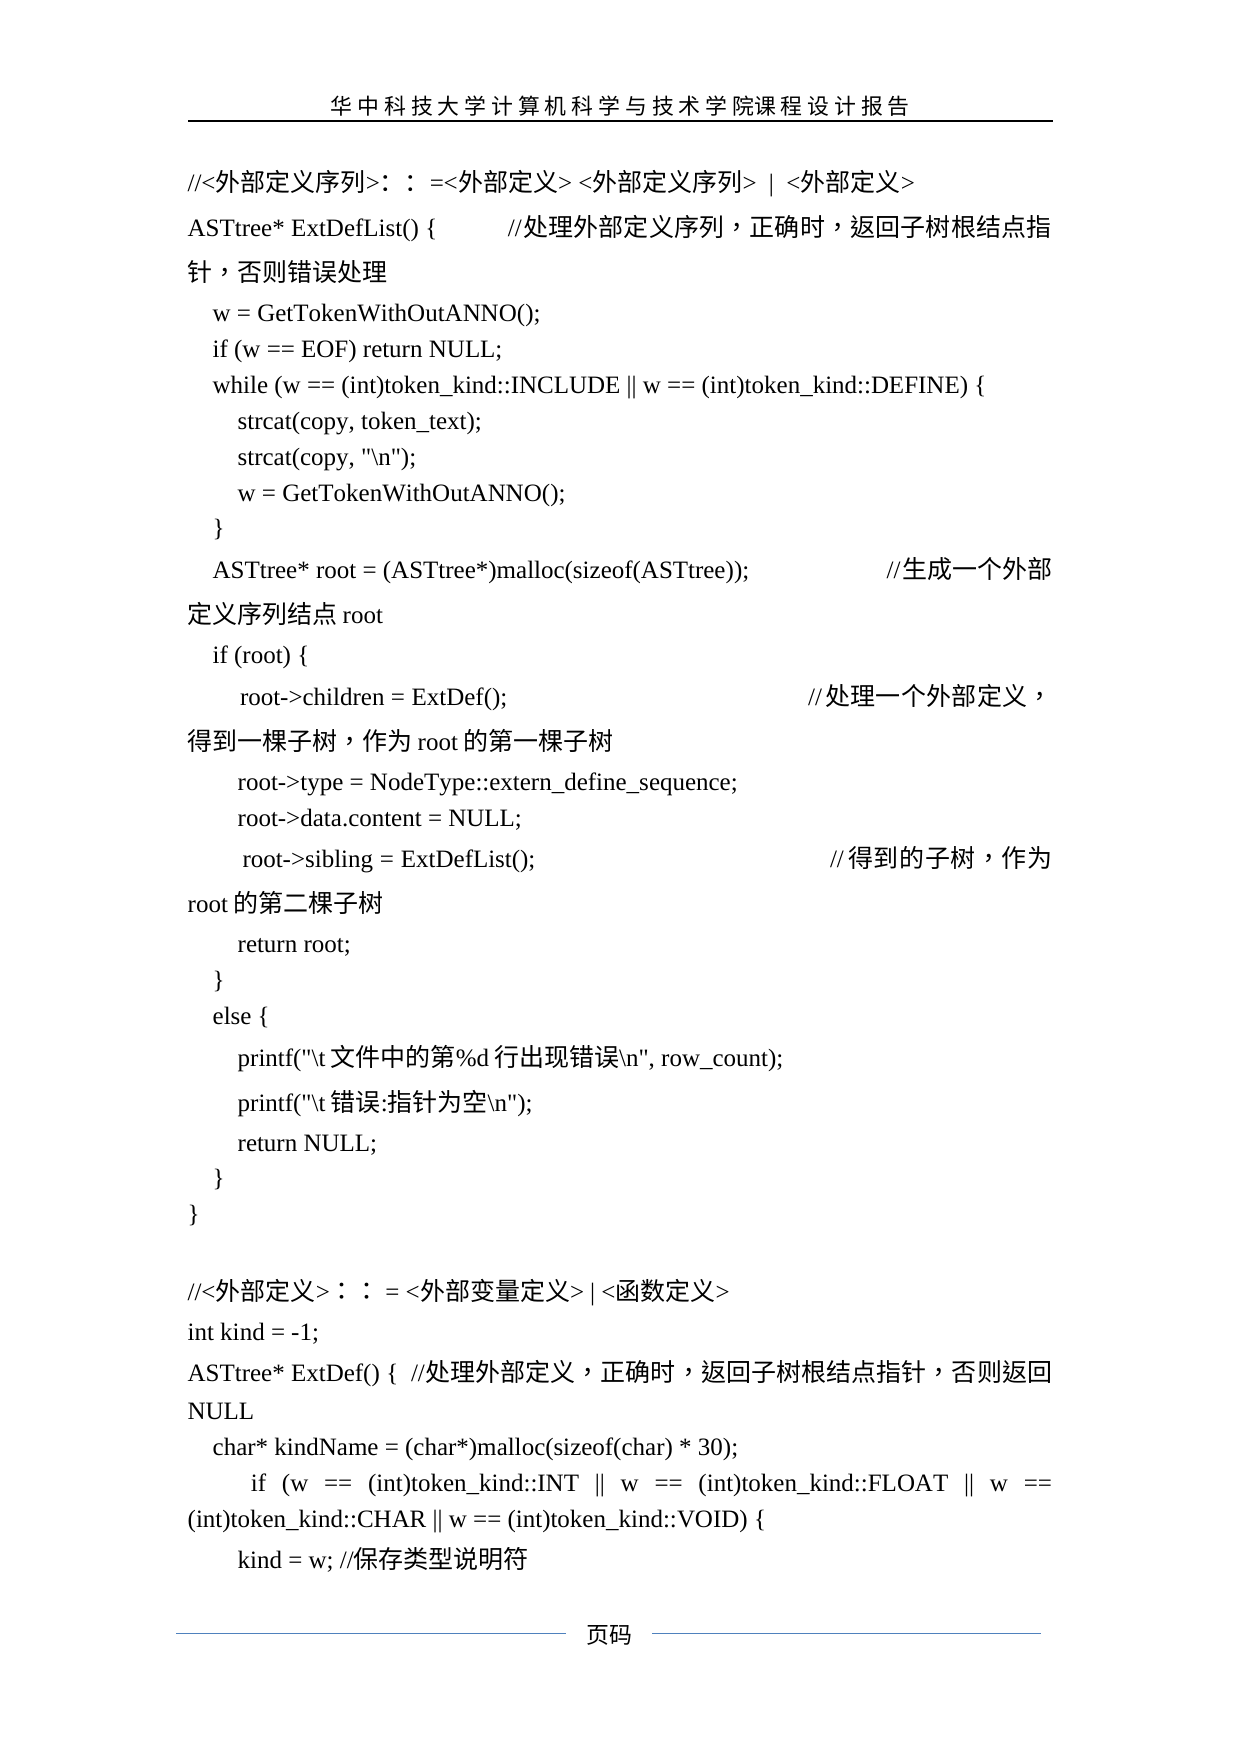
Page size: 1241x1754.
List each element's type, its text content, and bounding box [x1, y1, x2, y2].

text if (w == EOF) return NULL; [187, 334, 1053, 363]
text //<外部定义序列>：：=<外部定义> <外部定义序列> | <外部定义> [187, 162, 1053, 198]
text char* kindName = (char*)malloc(sizeof(char) * 30); [187, 1432, 1053, 1461]
text while (w == (int)token_kind::INCLUDE || w == (int)token_kind::DEFINE) { [187, 370, 1053, 398]
text } [187, 1199, 1053, 1228]
text strcat(copy, token_text); [187, 406, 1053, 434]
text return root; [187, 929, 1053, 958]
text root->data.content = NULL; [187, 803, 1053, 831]
text ASTtree* ExtDef() { //处理外部定义，正确时，返回子树根结点指针，否则返回NULL [187, 1353, 1053, 1425]
text ASTtree* root = (ASTtree*)malloc(sizeof(ASTtree)); //生成一个外部定义序列结点root [187, 549, 1053, 631]
text ASTtree* ExtDefList() { //处理外部定义序列，正确时，返回子树根结点指针，否则错误处理 [187, 207, 1053, 289]
text kind = w; //保存类型说明符 [187, 1540, 1053, 1576]
text root->type = NodeType::extern_define_sequence; [187, 767, 1053, 795]
text } [187, 965, 1053, 994]
text printf("\t文件中的第%d行出现错误\n", row_count); [187, 1037, 1053, 1073]
text if (w == (int)token_kind::INT || w == (int)token_kind::FLOAT || w == (int)token_kind::CHAR || w == (int)token_kind::VOID) { [187, 1468, 1053, 1533]
text } [187, 1163, 1053, 1192]
text root->children = ExtDef(); //处理一个外部定义，得到一棵子树，作为root的第一棵子树 [187, 676, 1053, 758]
text return NULL; [187, 1128, 1053, 1156]
text int kind = -1; [187, 1317, 1053, 1345]
text } [187, 513, 1053, 542]
text printf("\t错误:指针为空\n"); [187, 1082, 1053, 1118]
text else { [187, 1001, 1053, 1030]
text if (root) { [187, 640, 1053, 669]
text //<外部定义>：： = <外部变量定义> | <函数定义> [187, 1271, 1053, 1308]
text root->sibling = ExtDefList(); //得到的子树，作为root的第二棵子树 [187, 838, 1053, 920]
text strcat(copy, "\n"); [187, 442, 1053, 470]
text w = GetTokenWithOutANNO(); [187, 478, 1053, 506]
text w = GetTokenWithOutANNO(); [187, 298, 1053, 327]
